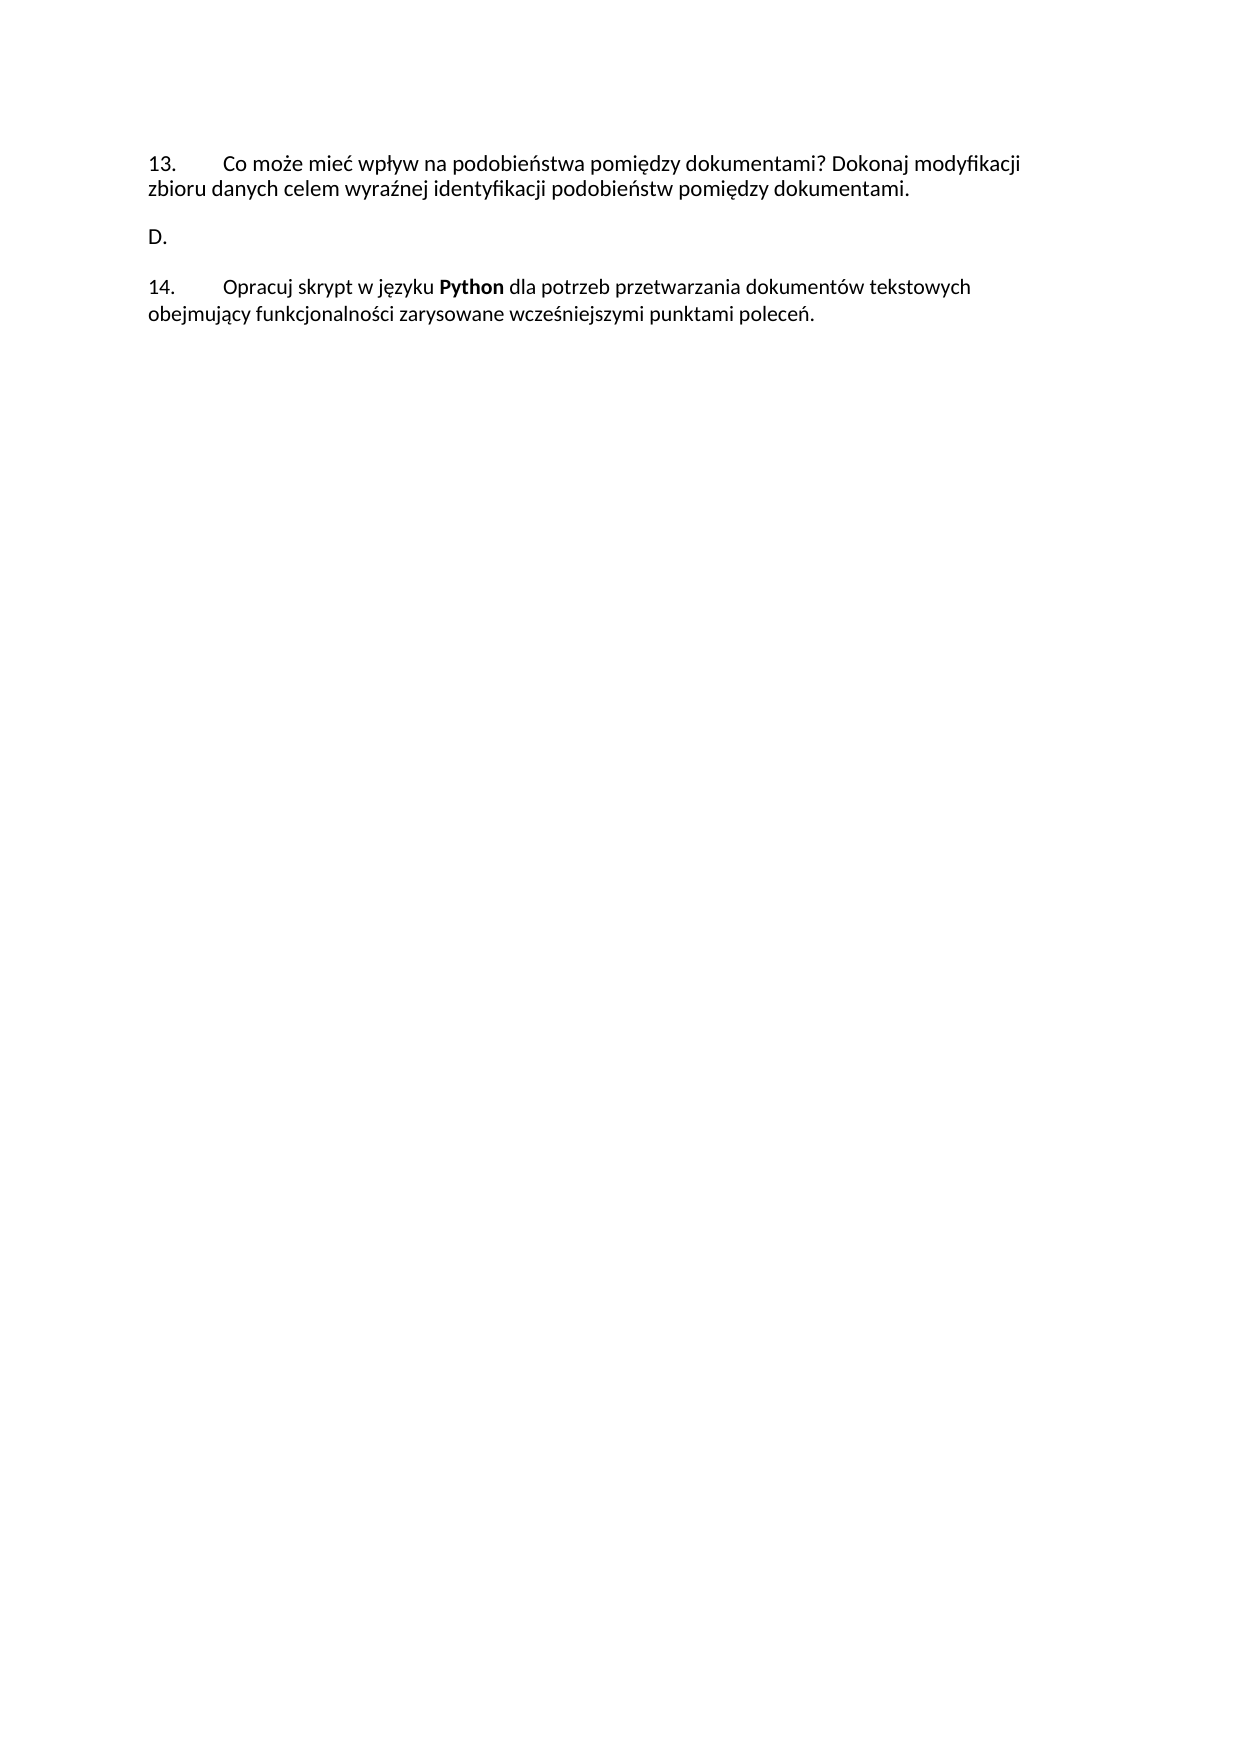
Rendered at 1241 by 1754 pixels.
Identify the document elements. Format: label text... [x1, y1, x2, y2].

list Co może mieć wpływ na podobieństwa pomiędzy dokumentami? Dokonaj modyfikacji zbioru danych celem wyraźnej identyfikacji podobieństw pomiędzy dokumentami. [148, 150, 1085, 203]
text D. [148, 222, 1090, 250]
list Opracuj skrypt w języku Python dla potrzeb przetwarzania dokumentów tekstowych obejmujący funkcjonalności zarysowane wcześniejszymi punktami poleceń. [148, 274, 1006, 327]
